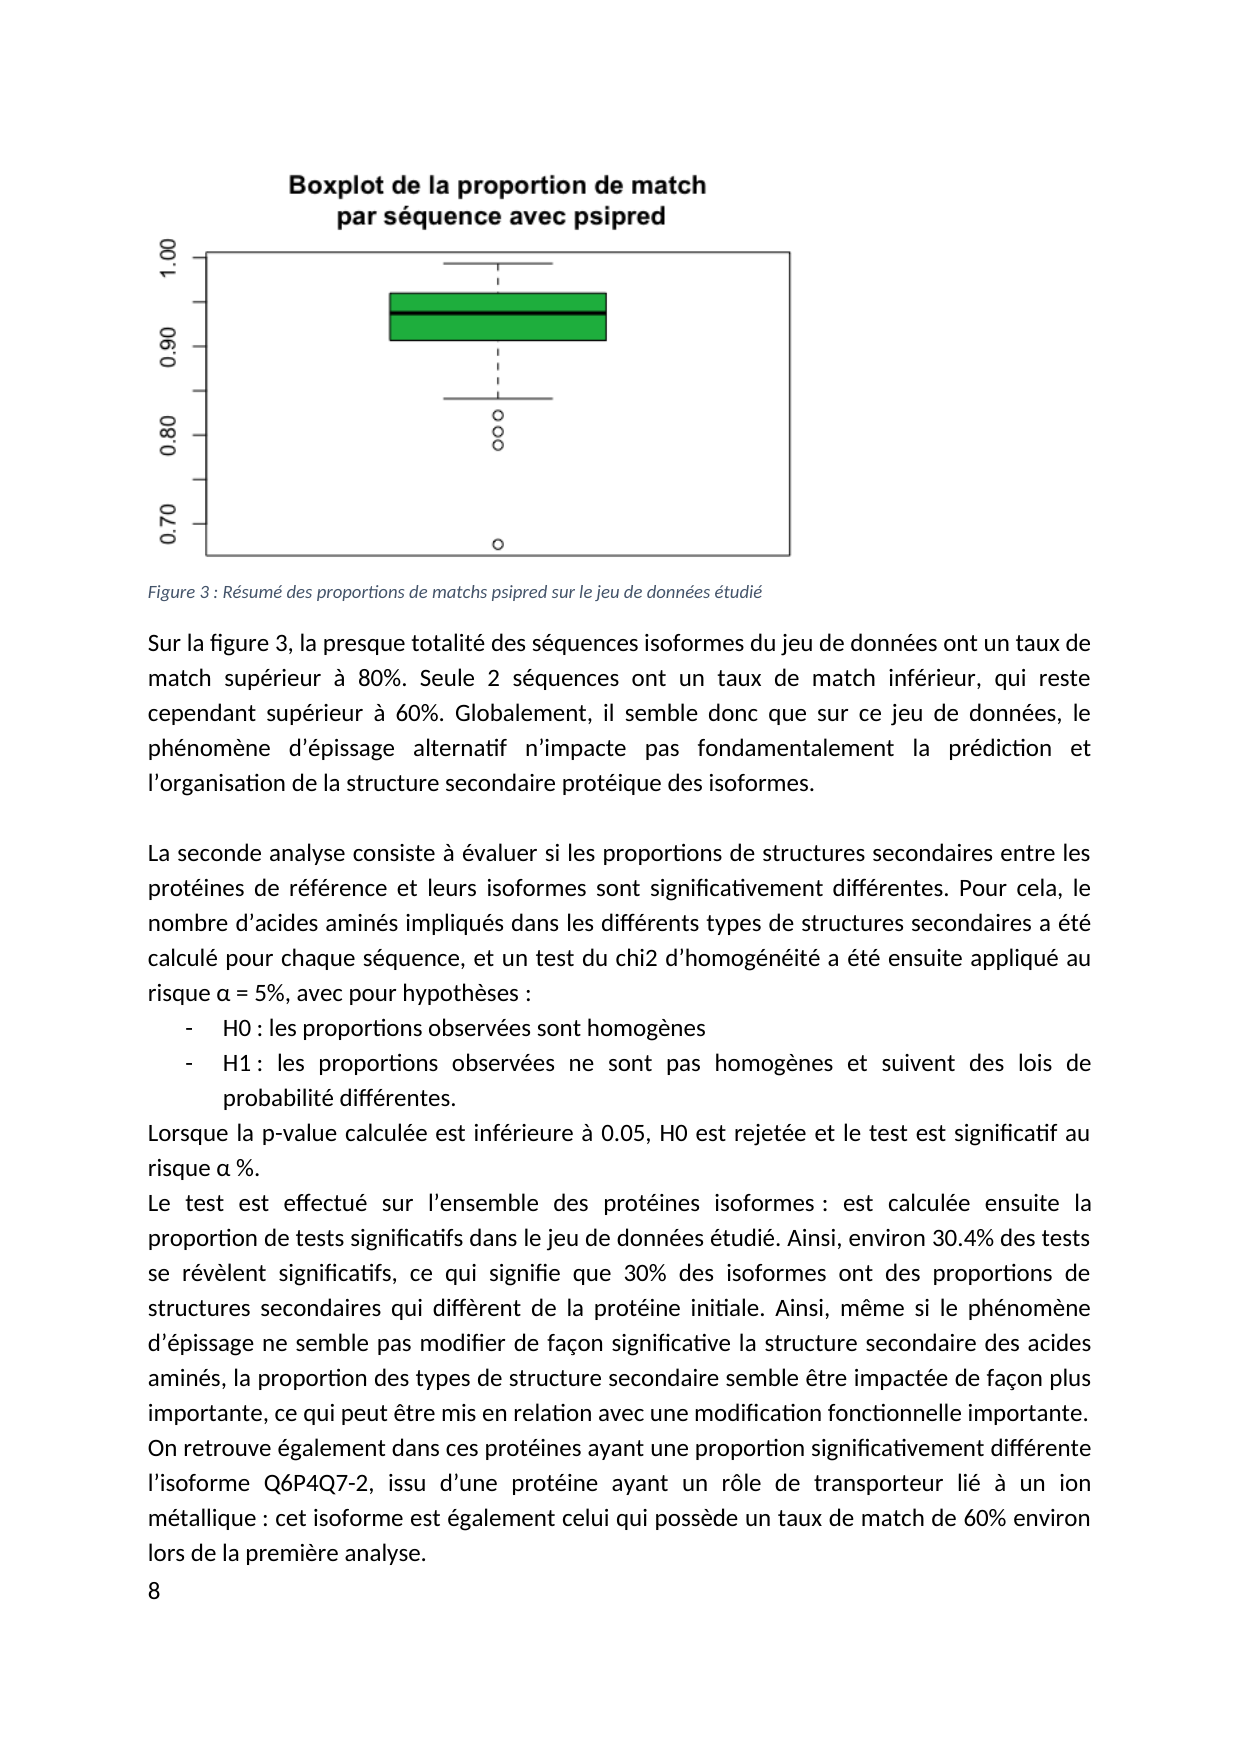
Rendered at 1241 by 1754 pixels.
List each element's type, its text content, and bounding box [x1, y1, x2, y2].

text On retrouve également dans ces protéines ayant une proportion significativement différente l’isoforme Q6P4Q7-2, issu d’une protéine ayant un rôle de transporteur lié à un ion métallique : cet isoforme est également celui qui possède un taux de match de 60% environ lors de la première analyse. [148, 1432, 1093, 1568]
text La seconde analyse consiste à évaluer si les proportions de structures secondaires entre les protéines de référence et leurs isoformes sont significativement différentes. Pour cela, le nombre d’acides aminés impliqués dans les différents types de structures secondaires a été calculé pour chaque séquence, et un test du chi2 d’homogénéité a été ensuite appliqué au risque α = 5%, avec pour hypothèses : [148, 837, 1093, 1008]
text Sur la figure 3, la presque totalité des séquences isoformes du jeu de données ont un taux de match supérieur à 80%. Seule 2 séquences ont un taux de match inférieur, qui reste cependant supérieur à 60%. Globalement, il semble donc que sur ce jeu de données, le phénomène d’épissage alternatif n’impacte pas fondamentalement la prédiction et l’organisation de la structure secondaire protéique des isoformes. [148, 627, 1093, 798]
text Le test est effectué sur l’ensemble des protéines isoformes : est calculée ensuite la proportion de tests significatifs dans le jeu de données étudié. Ainsi, environ 30.4% des tests se révèlent significatifs, ce qui signifie que 30% des isoformes ont des proportions de structures secondaires qui diffèrent de la protéine initiale. Ainsi, même si le phénomène d’épissage ne semble pas modifier de façon significative la structure secondaire des acides aminés, la proportion des types de structure secondaire semble être impactée de façon plus importante, ce qui peut être mis en relation avec une modification fonctionnelle importante. [148, 1187, 1093, 1428]
text Figure 3 : Résumé des proportions de matchs psipred sur le jeu de données étudié [148, 580, 1093, 603]
list H0 : les proportions observées sont homogènes [185, 1012, 1093, 1043]
list H1 : les proportions observées ne sont pas homogènes et suivent des lois de probabilité différentes. [185, 1047, 1093, 1113]
text Lorsque la p-value calculée est inférieure à 0.05, H0 est rejetée et le test est significatif au risque α %. [148, 1117, 1093, 1183]
picture [147, 147, 799, 576]
